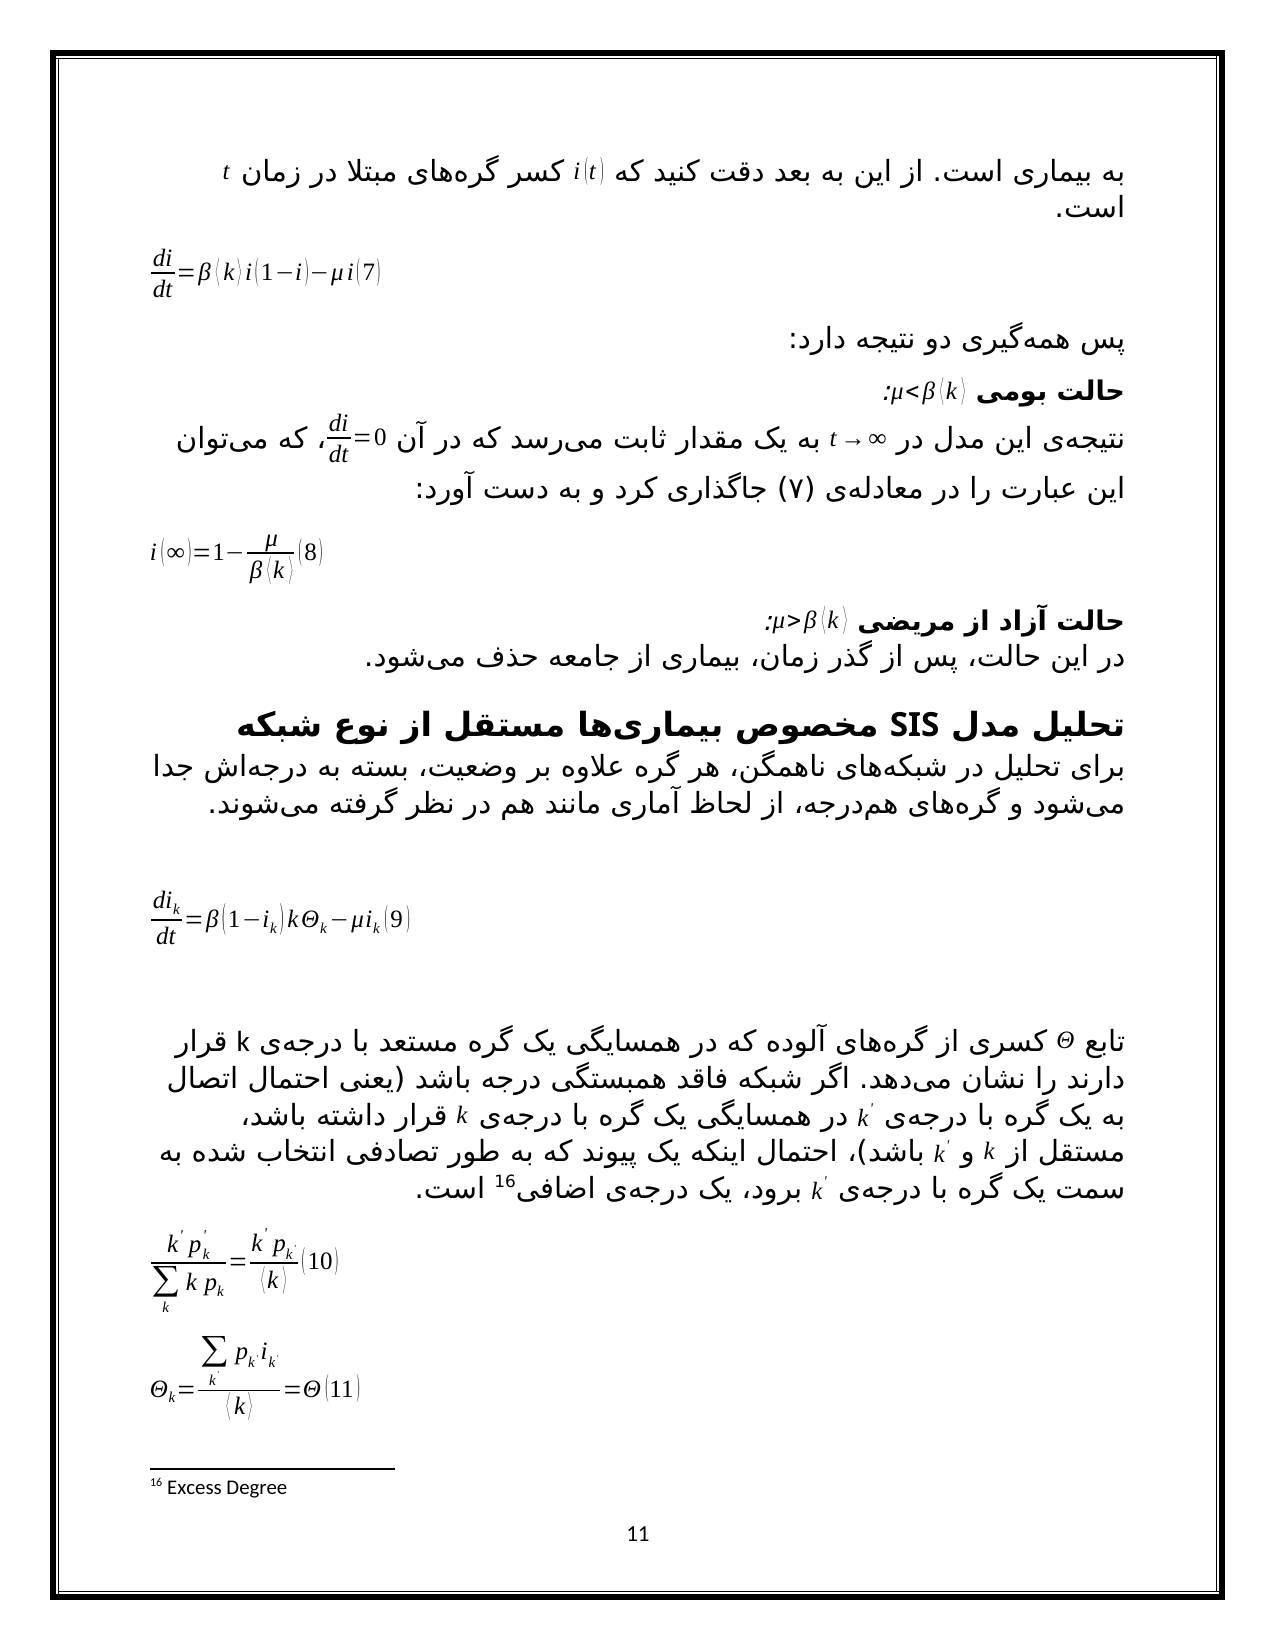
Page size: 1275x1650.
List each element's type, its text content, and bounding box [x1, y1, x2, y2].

text در این حالت، پس از گذر زمان، بیماری از جامعه حذف می‌شود. [150, 639, 1125, 673]
subtitle حالت آزاد از مریضی : [150, 605, 1125, 636]
text برای تحلیل در شبکه‌های ناهمگن، هر گره علاوه بر وضعیت، بسته به درجه‌اش جدا می‌شود و گره‌های هم‌درجه، از لحاظ آماری مانند هم در نظر گرفته می‌شوند. [150, 749, 1125, 820]
subtitle حالت بومی : [150, 375, 1125, 407]
text نتیجه‌ی این مدل در به یک مقدار ثابت می‌رسد که در آن ، که می‌توان این عبارت را در معادله‌ی (۷) جاگذاری کرد و به دست آورد: [150, 409, 1125, 505]
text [150, 154, 1125, 225]
text پس همه‌گیری دو نتیجه دارد: [150, 322, 1125, 356]
subtitle تحلیل مدل SIS مخصوص بیماری‌ها مستقل از نوع شبکه [150, 701, 1125, 746]
text تابع کسری از گره‌های آلوده که در همسایگی یک گره مستعد با درجه‌ی k قرار دارند را نشان می‌دهد. اگر شبکه فاقد همبستگی درجه باشد (یعنی احتمال اتصال به یک گره با درجه‌ی در همسایگی یک گره با درجه‌ی قرار داشته باشد، مستقل از و باشد)، احتمال اینکه یک پیوند که به طور تصادفی انتخاب شده به سمت یک گره با درجه‌ی برود، یک درجه‌ی اضافی است. [150, 1023, 1125, 1205]
